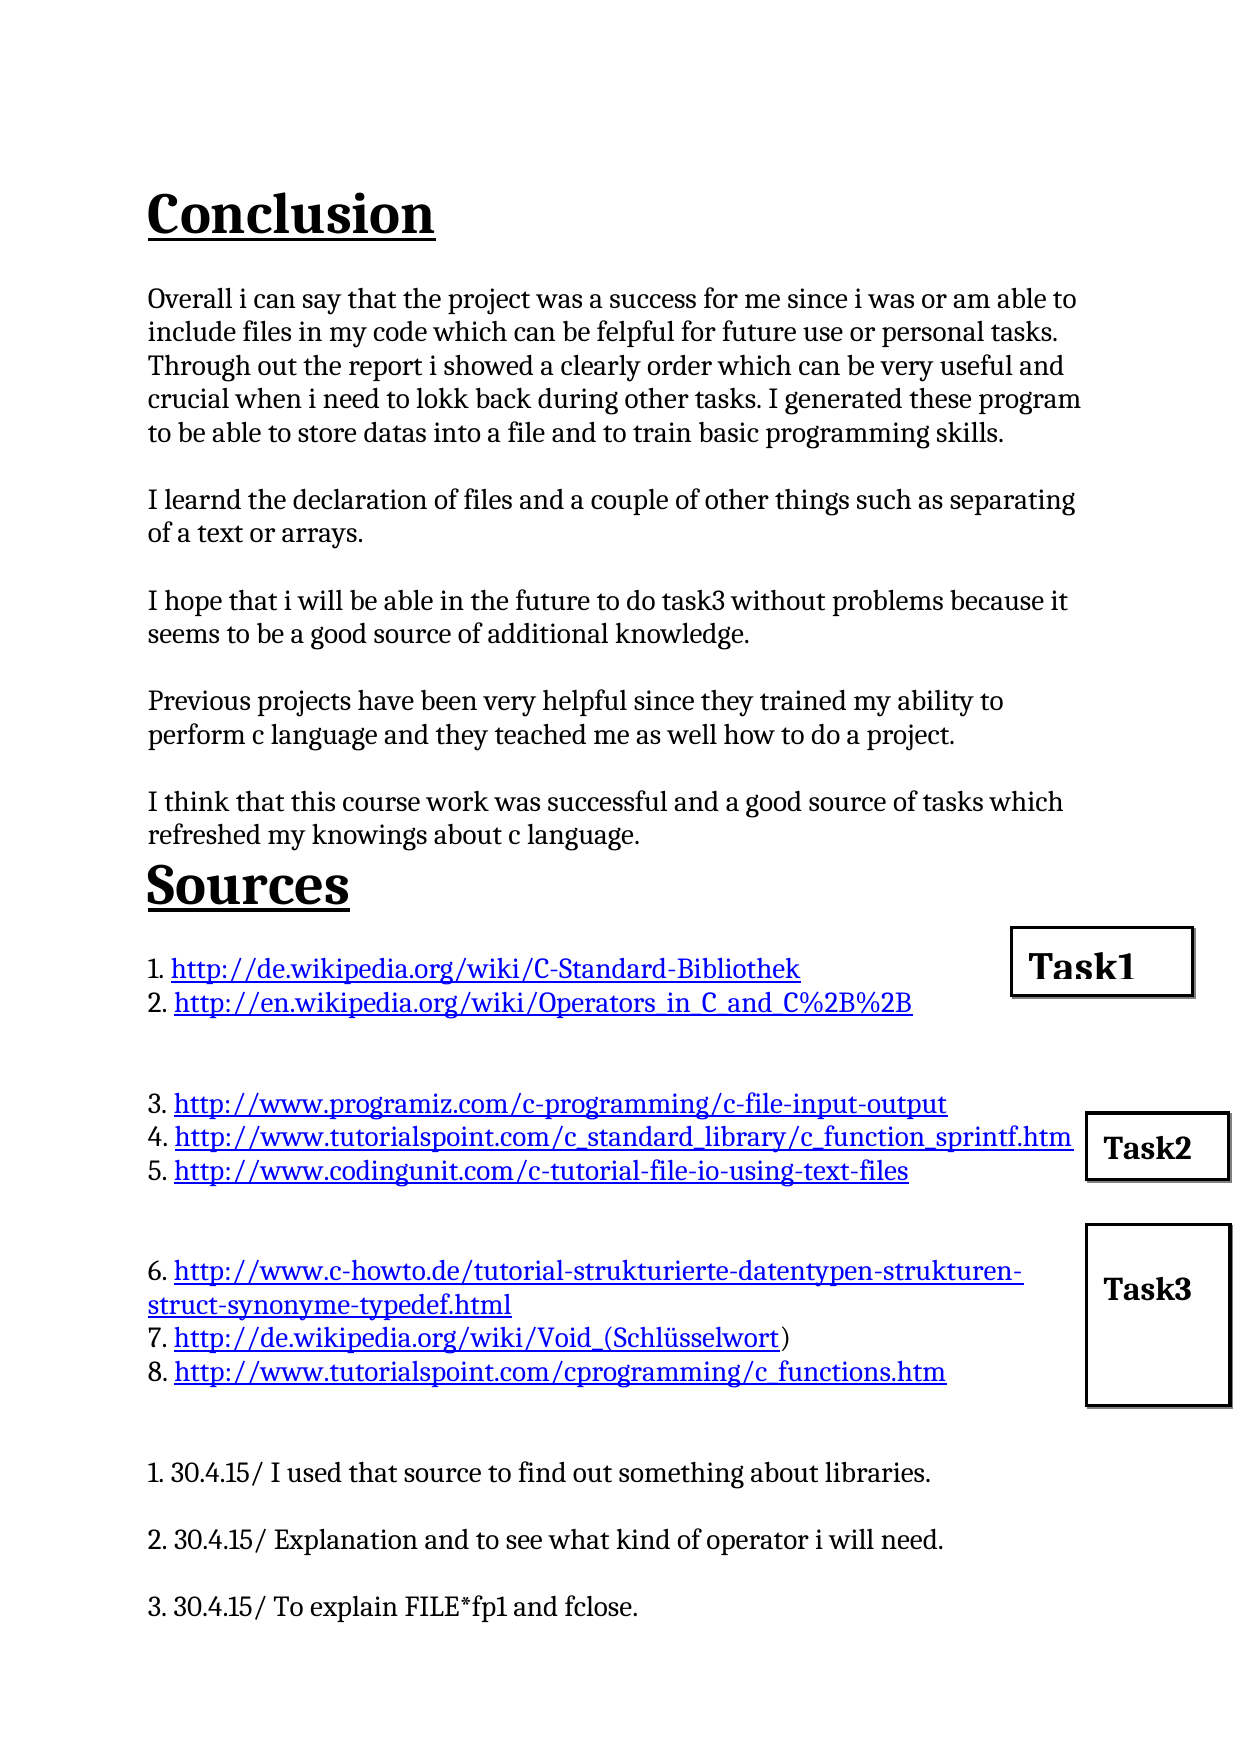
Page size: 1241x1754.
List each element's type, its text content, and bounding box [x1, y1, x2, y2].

text 1. http://de.wikipedia.org/wiki/C-Standard-Bibliothek [148, 953, 1010, 986]
text Conclusion [148, 181, 1093, 248]
text 2. http://en.wikipedia.org/wiki/Operators_in_C_and_C%2B%2B [148, 986, 1093, 1020]
text Overall i can say that the project was a success for me since i was or am able to include files in my code which can be felpful for future use or personal tasks. Through out the report i showed a clearly order which can be very useful and crucial when i need to lokk back during other tasks. I generated these program to be able to store datas into a file and to train basic programming skills. [148, 282, 1093, 449]
text I hope that i will be able in the future to do task3 without problems because it seems to be a good source of additional knowledge. [148, 584, 1093, 651]
text 6. http://www.c-howto.de/tutorial-strukturierte-datentypen-strukturen-struct-synonyme-typedef.html [148, 1254, 1085, 1322]
text Previous projects have been very helpful since they trained my ability to perform c language and they teached me as well how to do a project. [148, 684, 1093, 751]
text 3. http://www.programiz.com/c-programming/c-file-input-output [148, 1087, 1093, 1120]
text I think that this course work was successful and a good source of tasks which refreshed my knowings about c language. [148, 785, 1093, 852]
text 2. 30.4.15/ Explanation and to see what kind of operator i will need. [148, 1523, 1093, 1556]
text 7. http://de.wikipedia.org/wiki/Void_(Schlüsselwort) [148, 1322, 1085, 1355]
text Sources [148, 852, 1093, 919]
text 8. http://www.tutorialspoint.com/cprogramming/c_functions.htm [148, 1355, 1085, 1389]
text I learnd the declaration of files and a couple of other things such as separating of a text or arrays. [148, 483, 1093, 550]
text 4. http://www.tutorialspoint.com/c_standard_library/c_function_sprintf.htm [148, 1120, 1085, 1154]
text 3. 30.4.15/ To explain FILE*fp1 and fclose. [148, 1590, 1093, 1623]
text 5. http://www.codingunit.com/c-tutorial-file-io-using-text-files [148, 1154, 1093, 1187]
text 1. 30.4.15/ I used that source to find out something about libraries. [148, 1456, 1093, 1489]
